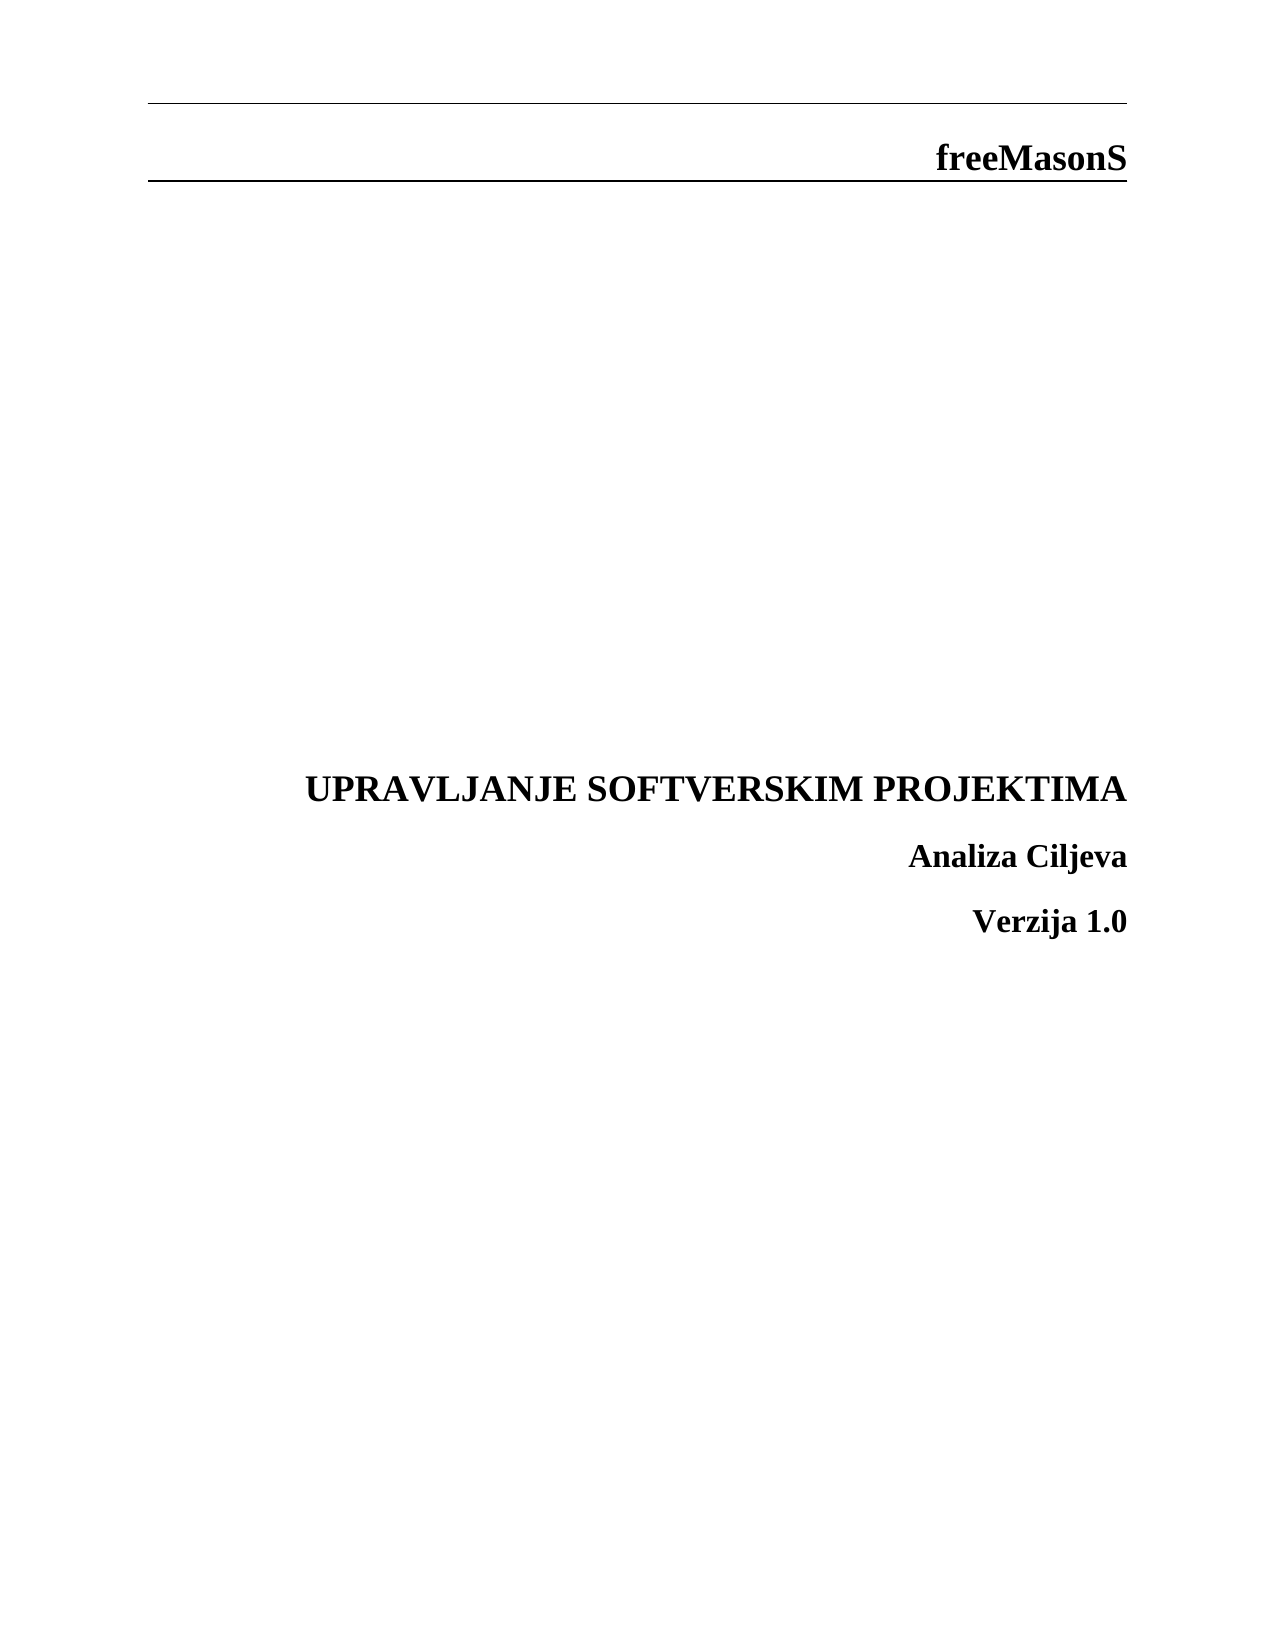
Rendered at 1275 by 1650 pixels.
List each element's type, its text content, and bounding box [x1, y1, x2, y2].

text Verzija 1.0 [148, 901, 1127, 940]
text UPRAVLJANJE SOFTVERSKIM PROJEKTIMA [148, 766, 1127, 809]
text Analiza Ciljeva [148, 836, 1127, 875]
